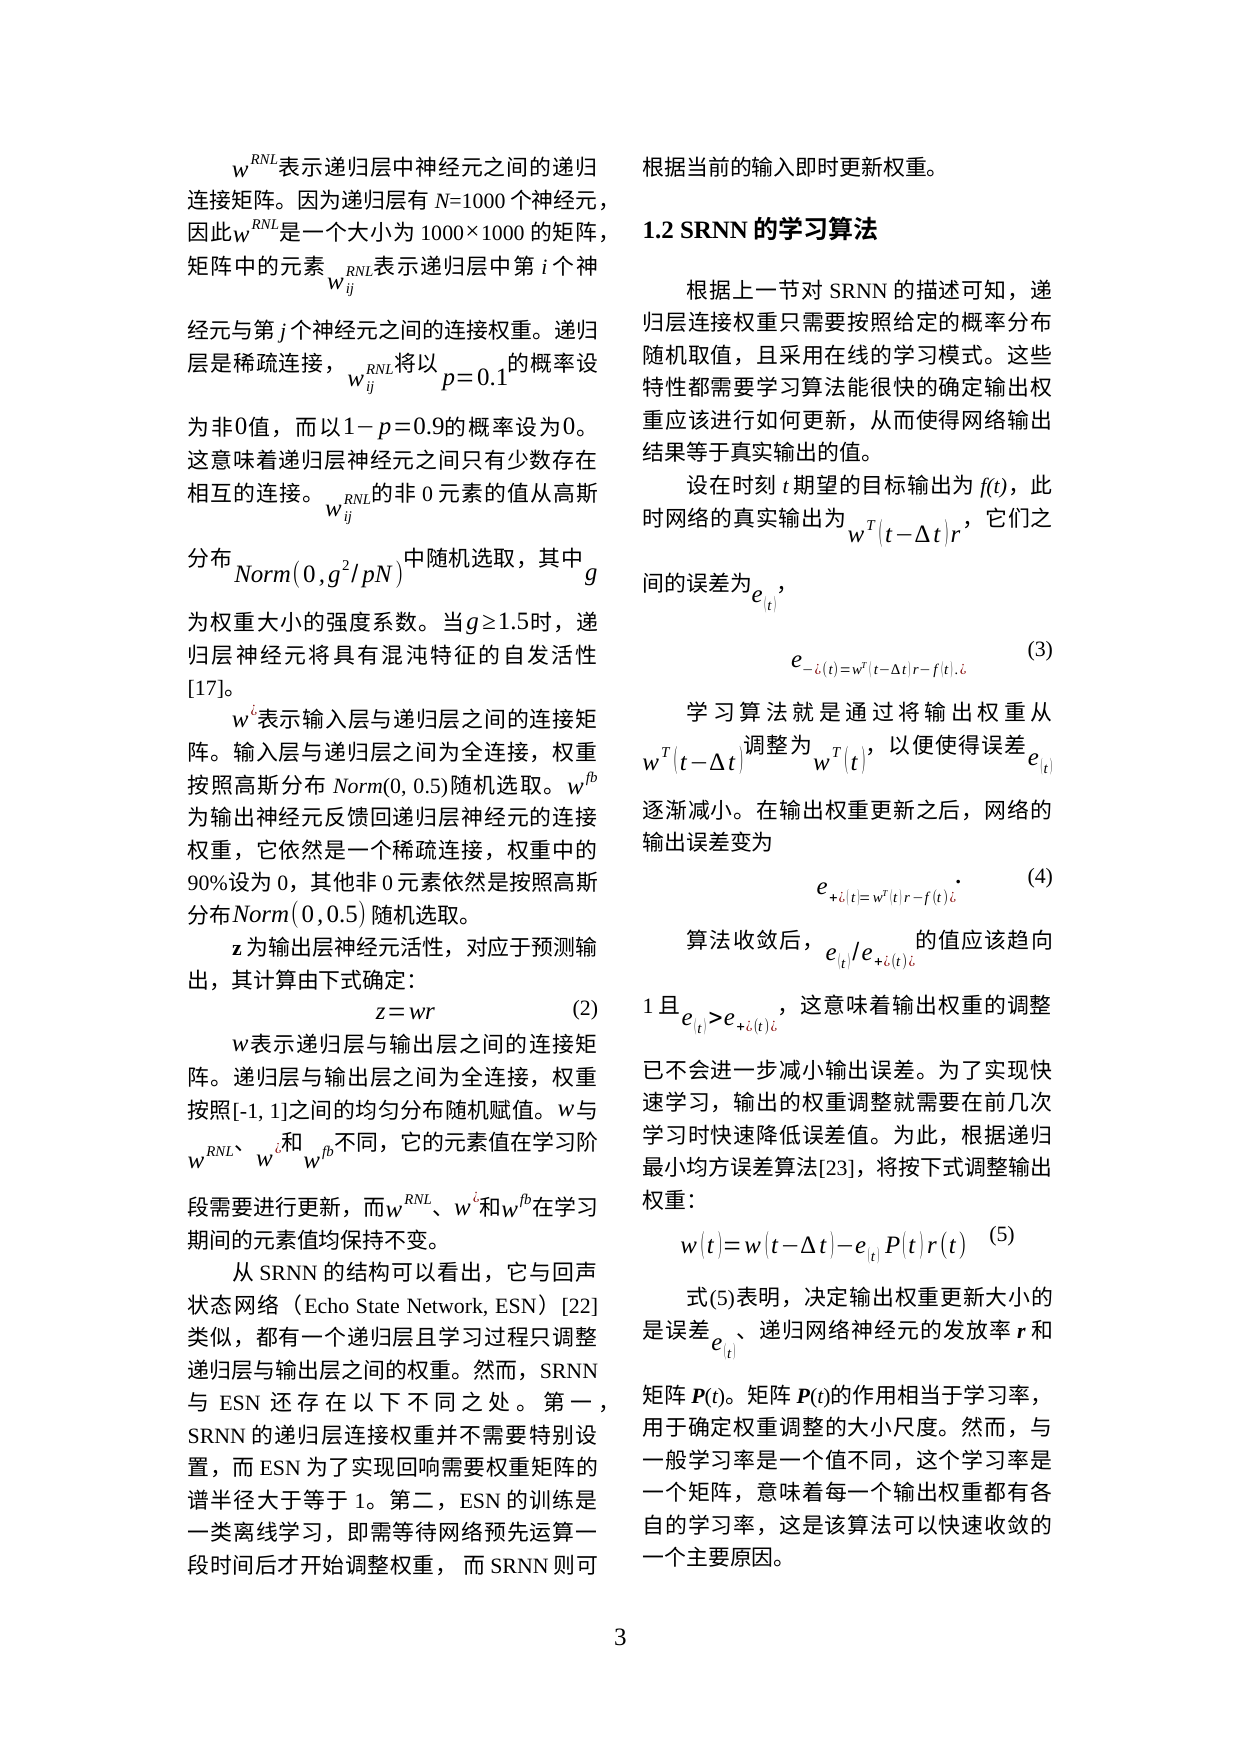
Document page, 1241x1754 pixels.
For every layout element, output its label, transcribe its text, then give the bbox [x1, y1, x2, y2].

text 式(5)表明，决定输出权重更新大小的是误差、递归网络神经元的发放率r和矩阵P(t)。矩阵P(t)的作用相当于学习率，用于确定权重调整的大小尺度。然而，与一般学习率是一个值不同，这个学习率是一个矩阵，意味着每一个输出权重都有各自的学习率，这是该算法可以快速收敛的一个主要原因。 [642, 1280, 1053, 1572]
text z为输出层神经元活性，对应于预测输出，其计算由下式确定： [187, 930, 598, 995]
text 根据上一节对SRNN的描述可知，递归层连接权重只需要按照给定的概率分布随机取值，且采用在线的学习模式。这些特性都需要学习算法能很快的确定输出权重应该进行如何更新，从而使得网络输出结果等于真实输出的值。 [642, 272, 1053, 467]
text 从SRNN的结构可以看出，它与回声状态网络（Echo State Network, ESN）[22]类似，都有一个递归层且学习过程只调整递归层与输出层之间的权重。然而，SRNN与ESN还存在以下不同之处。第一，SRNN的递归层连接权重并不需要特别设置，而ESN为了实现回响需要权重矩阵的谱半径大于等于1。第二，ESN的训练是一类离线学习，即需等待网络预先运算一段时间后才开始调整权重， 而SRNN则可根据当前的输入即时更新权重。 [187, 1255, 598, 1580]
text 表示递归层与输出层之间的连接矩阵。递归层与输出层之间为全连接，权重按照[-1, 1]之间的均匀分布随机赋值。与、和不同，它的元素值在学习阶段需要进行更新，而、和在学习期间的元素值均保持不变。 [187, 1027, 598, 1255]
text (5) [642, 1215, 1053, 1280]
text . (4) [642, 857, 1053, 922]
text (3) [642, 630, 1053, 695]
text 1.2 SRNN的学习算法 [642, 195, 1053, 260]
text (2) [187, 995, 598, 1027]
text 表示递归层中神经元之间的递归连接矩阵。因为递归层有N=1000个神经元，因此是一个大小为10001000的矩阵，矩阵中的元素表示递归层中第i个神经元与第j个神经元之间的连接权重。递归层是稀疏连接，将以的概率设为非值，而以的概率设为。这意味着递归层神经元之间只有少数存在相互的连接。的非0元素的值从高斯分布中随机选取，其中为权重大小的强度系数。当时，递归层神经元将具有混沌特征的自发活性[17]。 [187, 150, 598, 702]
text 设在时刻t期望的目标输出为f(t)，此时网络的真实输出为，它们之间的误差为， [642, 467, 1053, 630]
text 算法收敛后，的值应该趋向1且，这意味着输出权重的调整已不会进一步减小输出误差。为了实现快速学习，输出的权重调整就需要在前几次学习时快速降低误差值。为此，根据递归最小均方误差算法[23]，将按下式调整输出权重： [642, 922, 1053, 1215]
text 表示输入层与递归层之间的连接矩阵。输入层与递归层之间为全连接，权重按照高斯分布Norm(0, 0.5)随机选取。为输出神经元反馈回递归层神经元的连接权重，它依然是一个稀疏连接，权重中的90%设为0，其他非0元素依然是按照高斯分布 随机选取。 [187, 702, 598, 930]
text 学习算法就是通过将输出权重从调整为，以便使得误差逐渐减小。在输出权重更新之后，网络的输出误差变为 [642, 695, 1053, 857]
